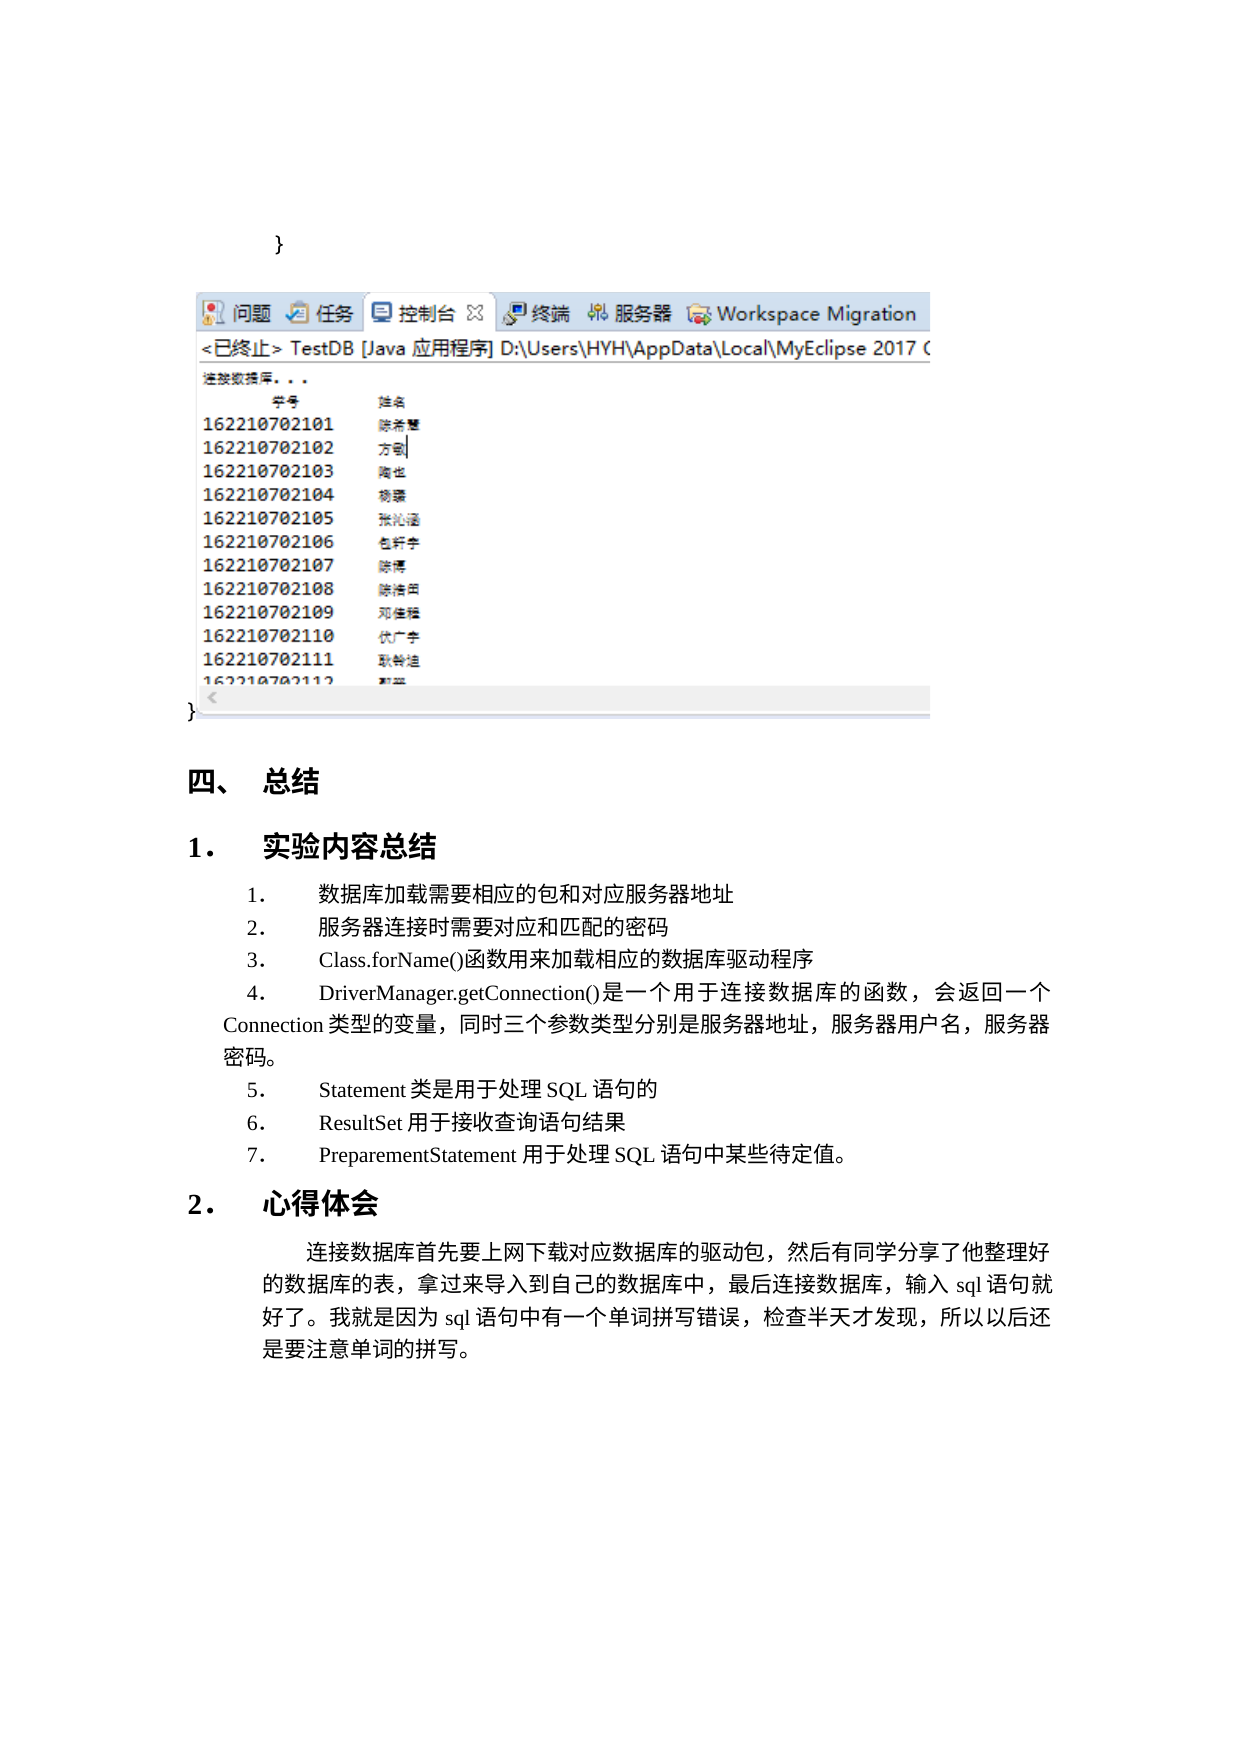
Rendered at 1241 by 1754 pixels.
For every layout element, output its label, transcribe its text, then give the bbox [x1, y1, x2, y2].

text } [187, 292, 1053, 747]
list 总结 [187, 747, 1053, 812]
list 实验内容总结 [187, 812, 1053, 877]
list Class.forName()函数用来加载相应的数据库驱动程序 [223, 942, 1053, 974]
list DriverManager.getConnection()是一个用于连接数据库的函数，会返回一个Connection类型的变量，同时三个参数类型分别是服务器地址，服务器用户名，服务器密码。 [223, 974, 1053, 1072]
list PreparementStatement 用于处理SQL语句中某些待定值。 [223, 1137, 1053, 1169]
text } [231, 227, 1053, 259]
list 心得体会 [187, 1169, 1053, 1234]
text 连接数据库首先要上网下载对应数据库的驱动包，然后有同学分享了他整理好的数据库的表，拿过来导入到自己的数据库中，最后连接数据库，输入sql语句就好了。我就是因为sql语句中有一个单词拼写错误，检查半天才发现，所以以后还是要注意单词的拼写。 [262, 1234, 1053, 1364]
list 数据库加载需要相应的包和对应服务器地址 [223, 877, 1053, 909]
list Statement类是用于处理SQL语句的 [223, 1072, 1053, 1104]
list ResultSet用于接收查询语句结果 [223, 1104, 1053, 1137]
list 服务器连接时需要对应和匹配的密码 [223, 909, 1053, 942]
